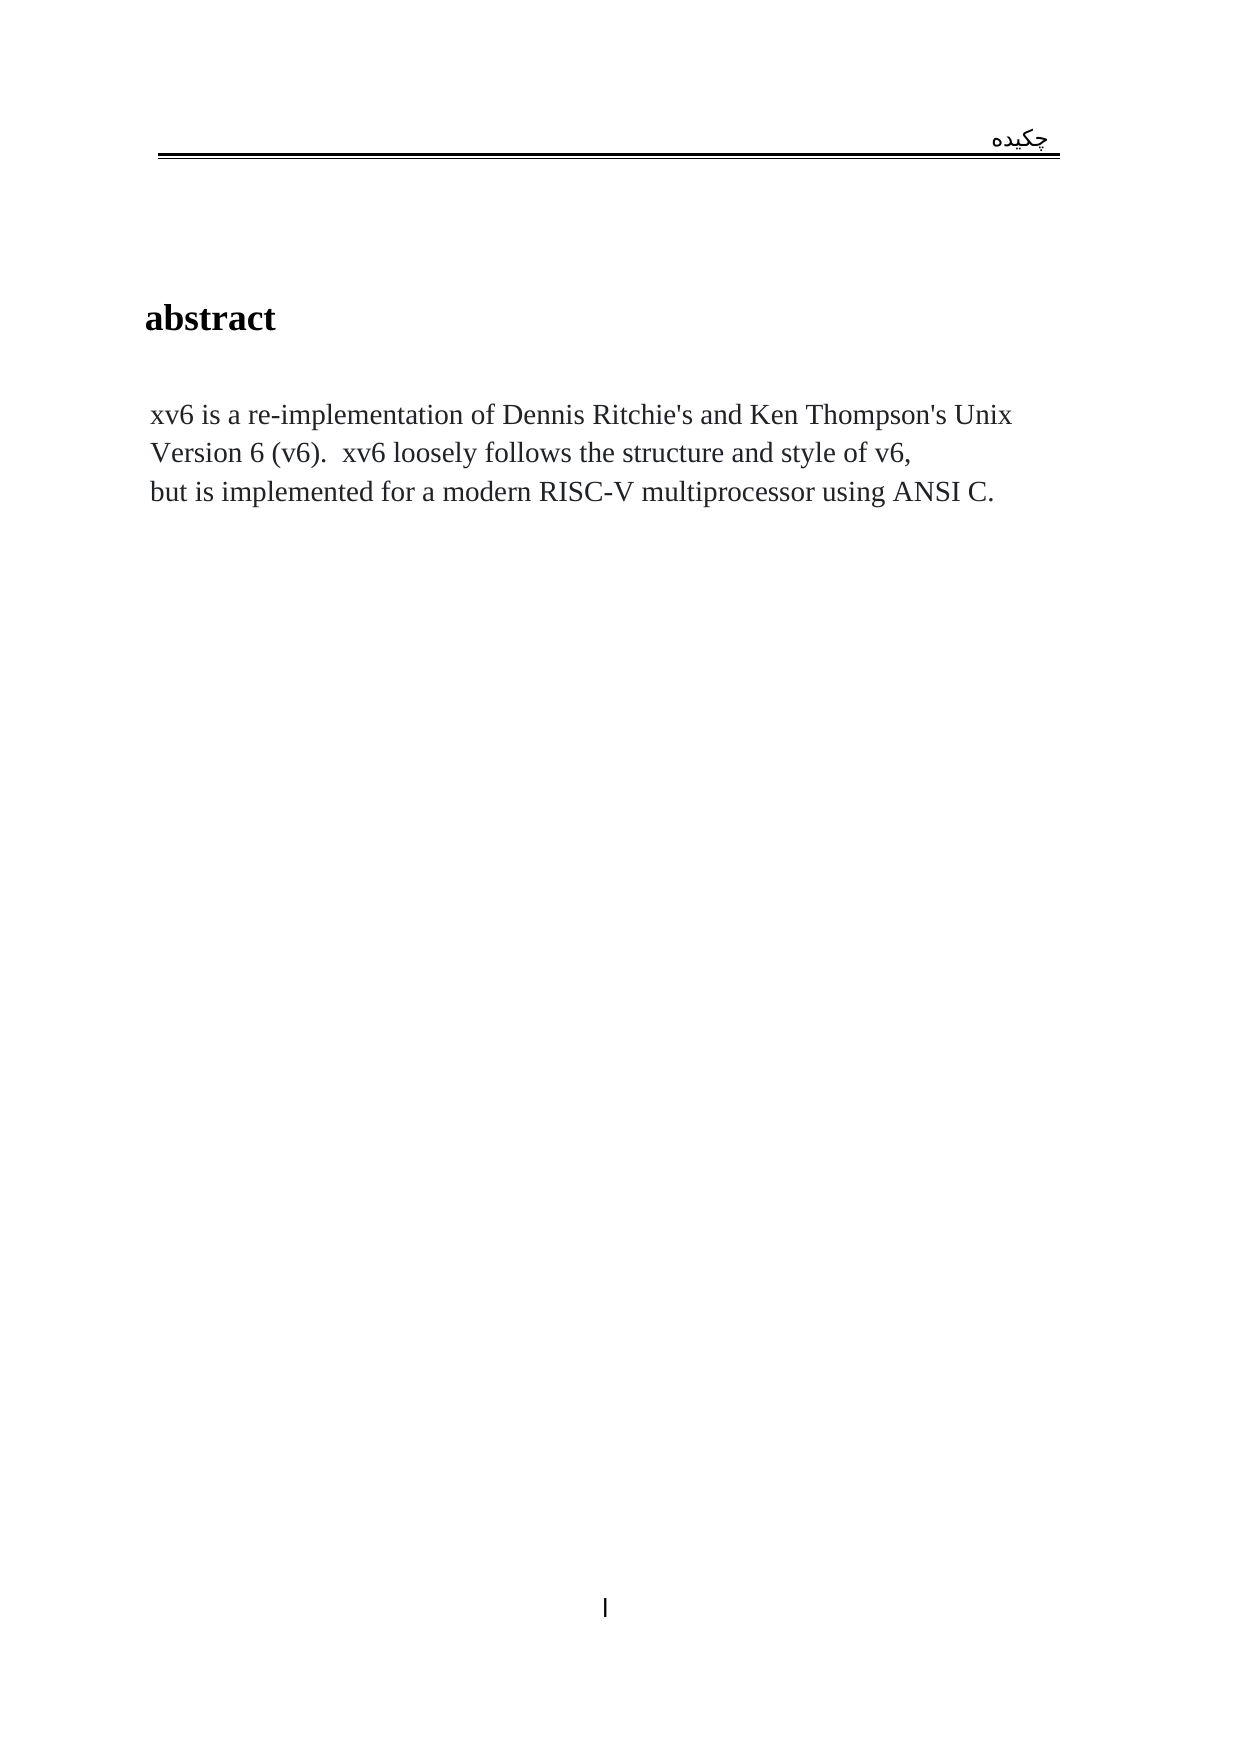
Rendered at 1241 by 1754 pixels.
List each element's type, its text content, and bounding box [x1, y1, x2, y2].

text xv6 is a re-implementation of Dennis Ritchie's and Ken Thompson's Unix [150, 397, 1060, 431]
text Version 6 (v6). xv6 loosely follows the structure and style of v6, [150, 436, 1060, 469]
text but is implemented for a modern RISC-V multiprocessor using ANSI C. [150, 474, 1060, 508]
subtitle abstract [144, 296, 1060, 339]
